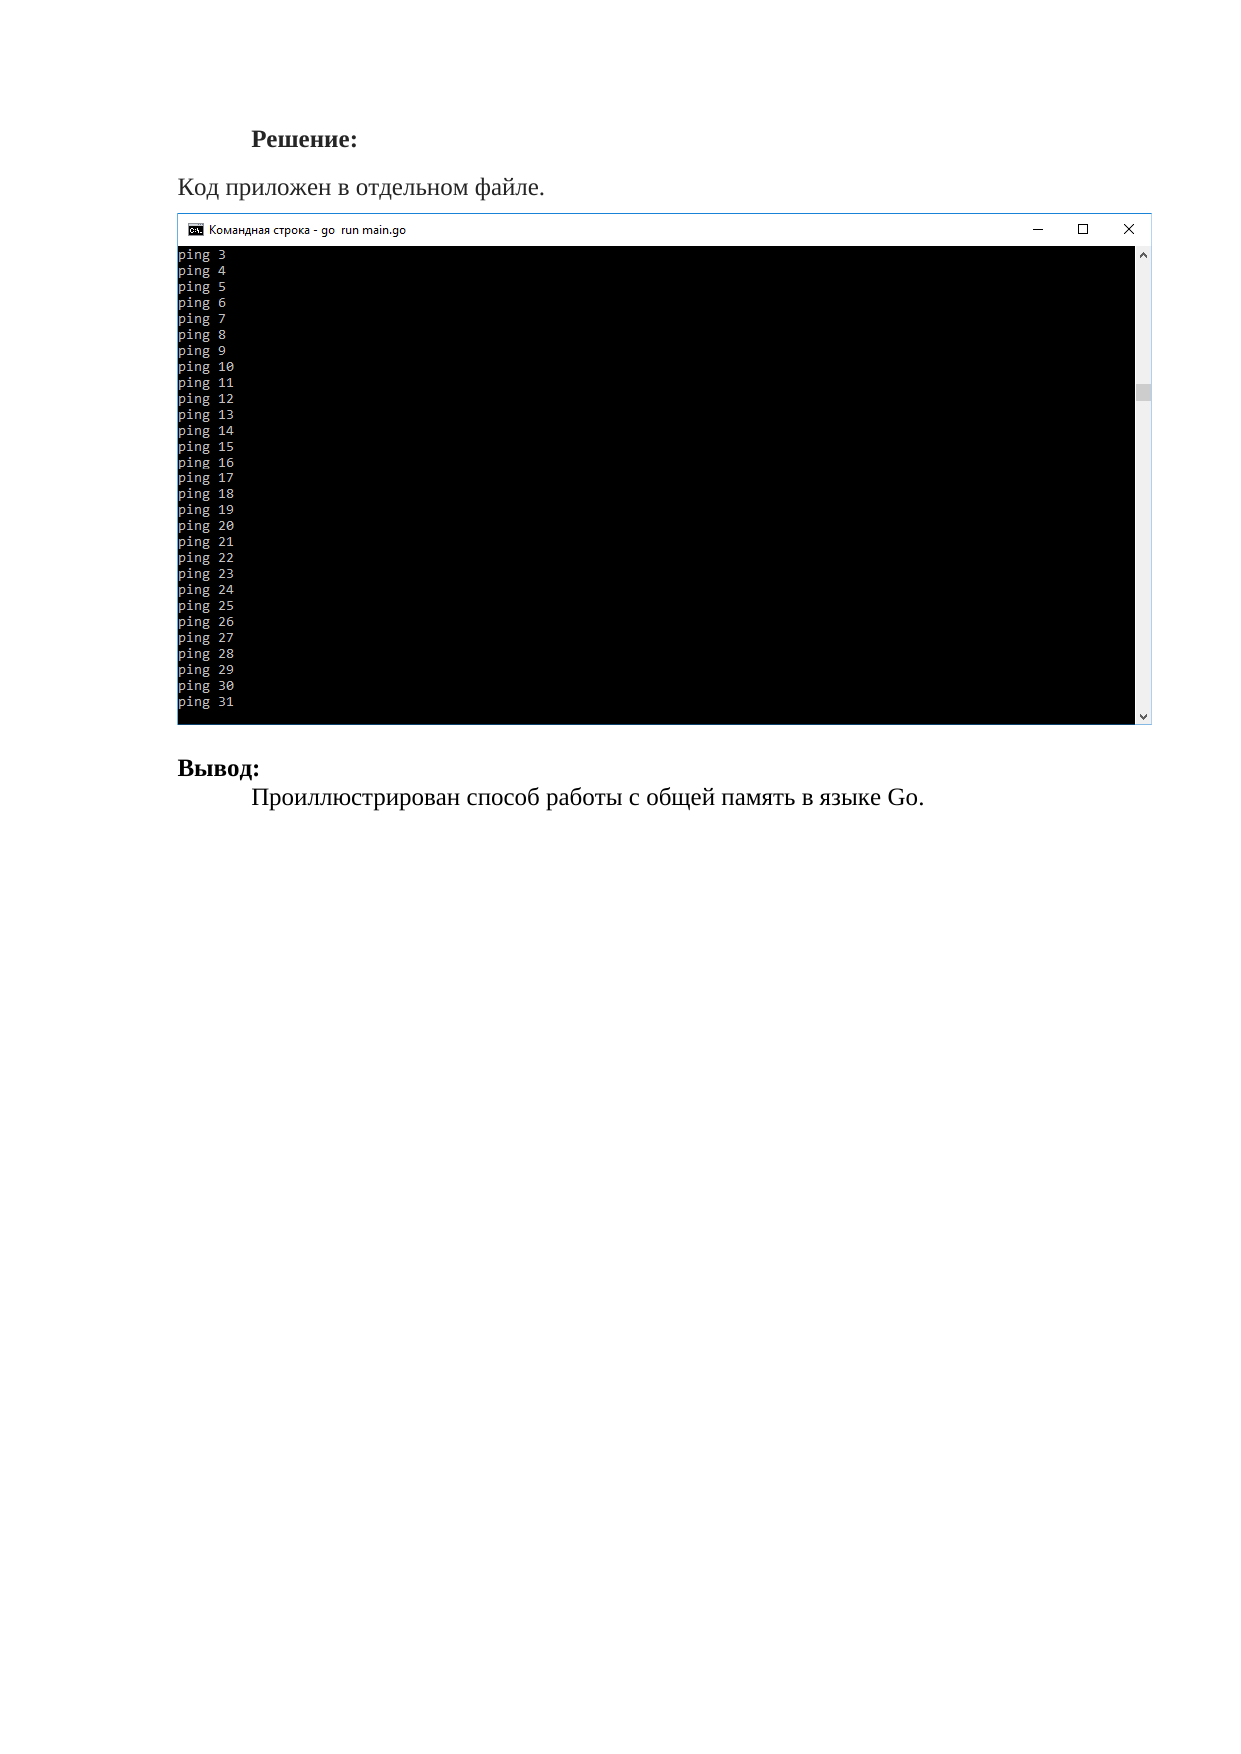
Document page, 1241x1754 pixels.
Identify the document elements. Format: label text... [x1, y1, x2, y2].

text Проиллюстрирован способ работы с общей память в языке Go. [177, 782, 1152, 811]
picture [177, 213, 1152, 725]
text Решение: [177, 118, 1152, 153]
text Вывод: [177, 753, 1152, 782]
text Код приложен в отдельном файле. [177, 166, 1152, 201]
